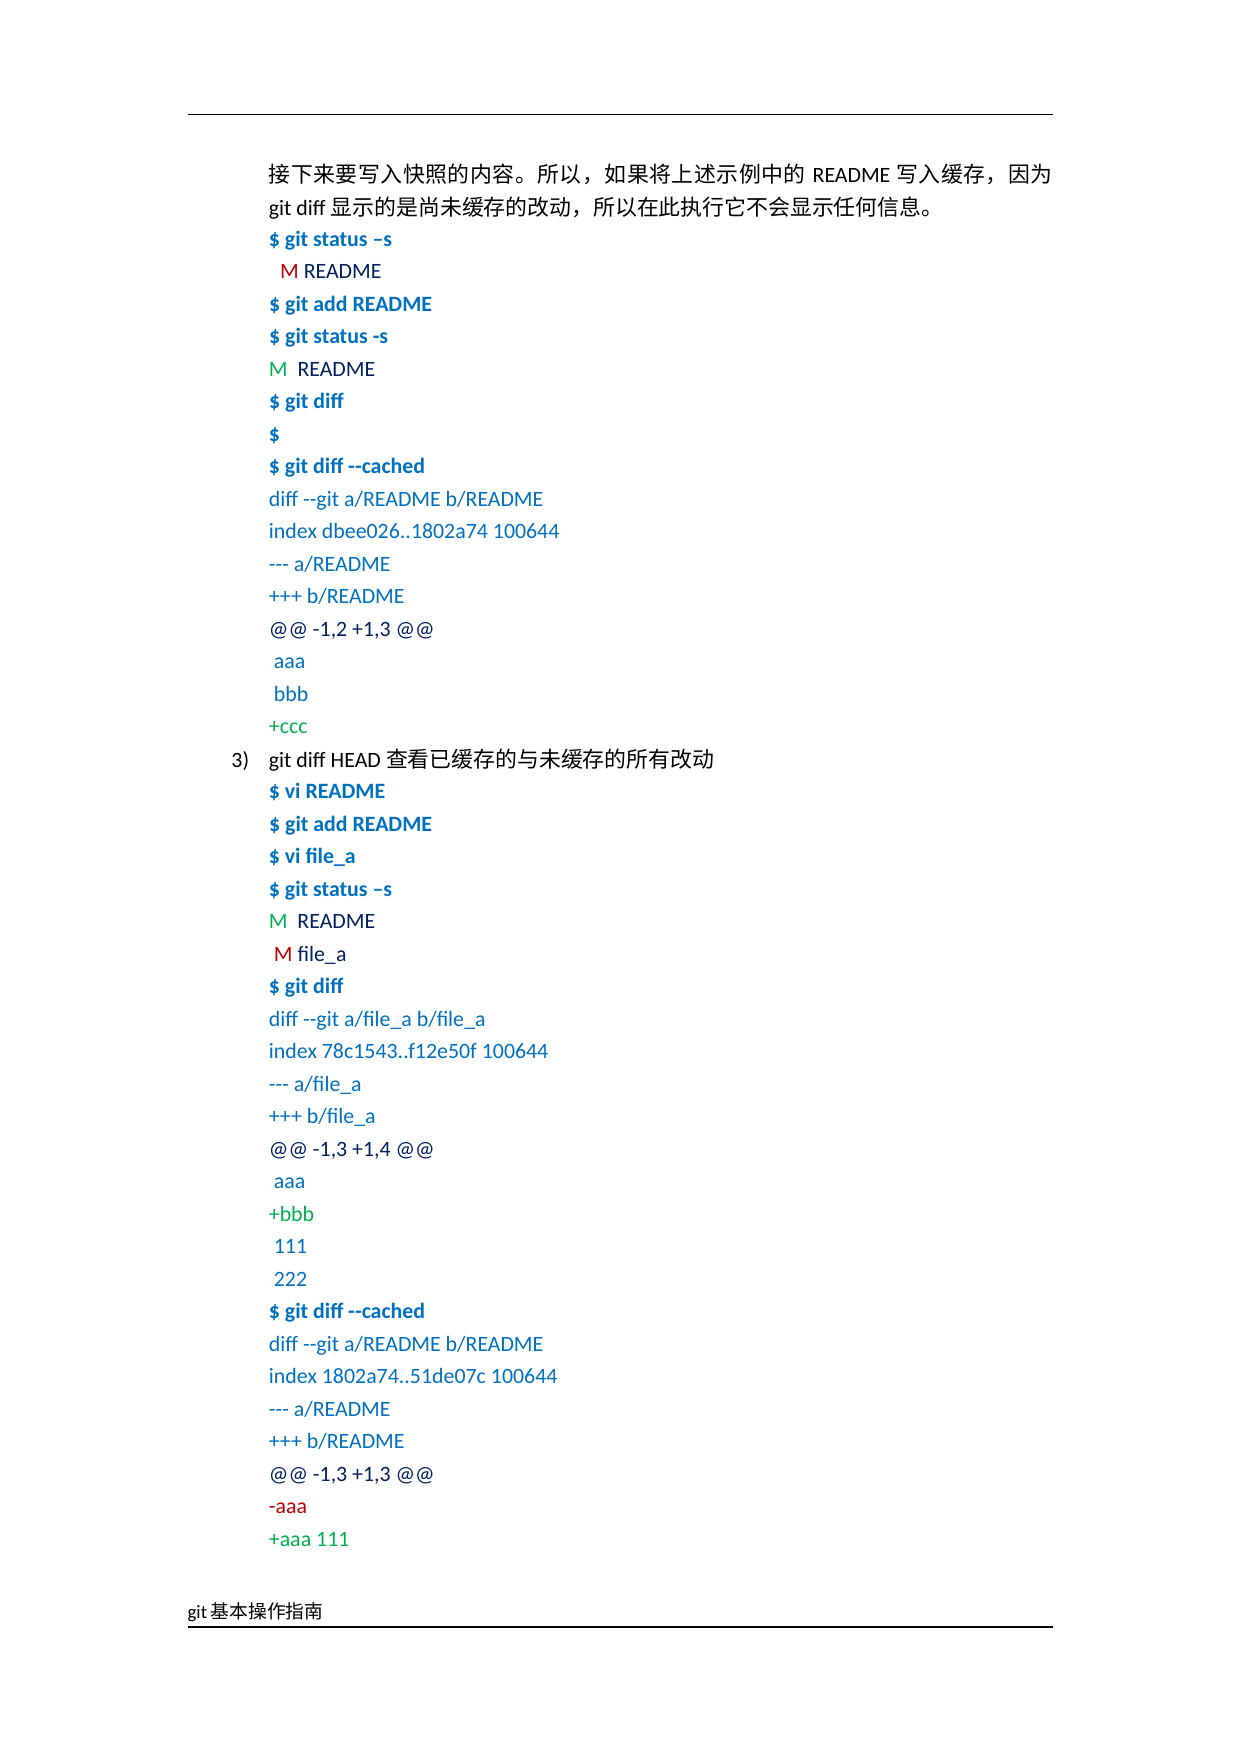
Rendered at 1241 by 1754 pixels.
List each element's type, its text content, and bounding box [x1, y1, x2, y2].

list 222 [269, 1262, 1053, 1294]
list $ vi file_a [269, 839, 1053, 872]
list $ git diff [225, 384, 1053, 417]
list @@ -1,3 +1,3 @@ [225, 1457, 1053, 1489]
list bbb [225, 677, 1053, 709]
list $ [269, 417, 1053, 449]
text M README [225, 352, 1053, 384]
list aaa [225, 1164, 1053, 1197]
list +++ b/README [225, 579, 1053, 612]
text M README [225, 904, 1053, 937]
list M README [269, 254, 1053, 287]
list M file_a [269, 937, 1053, 969]
list $ git diff --cached [269, 1294, 1053, 1327]
list +bbb [225, 1197, 1053, 1229]
list $ git add README [225, 287, 1053, 319]
list aaa [225, 644, 1053, 677]
list $ git diff [269, 969, 1053, 1002]
list diff --git a/file_a b/file_a [225, 1002, 1053, 1034]
list diff --git a/README b/README [225, 482, 1053, 514]
list +aaa 111 [225, 1522, 1053, 1554]
list +++ b/file_a [225, 1099, 1053, 1132]
list index 1802a74..51de07c 100644 [225, 1359, 1053, 1392]
list --- a/README [225, 1392, 1053, 1424]
list $ git status –s [269, 222, 1053, 254]
list $ vi README [269, 774, 1053, 807]
list git diff HEAD 查看已缓存的与未缓存的所有改动 [231, 742, 1053, 774]
list $ git diff --cached [269, 449, 1053, 482]
list index dbee026..1802a74 100644 [225, 514, 1053, 547]
list diff --git a/README b/README [225, 1327, 1053, 1359]
list $ git status –s [269, 872, 1053, 904]
list --- a/README [225, 547, 1053, 579]
list +++ b/README [225, 1424, 1053, 1457]
list 111 [225, 1229, 1053, 1262]
list --- a/file_a [225, 1067, 1053, 1099]
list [269, 157, 1053, 222]
list index 78c1543..f12e50f 100644 [225, 1034, 1053, 1067]
list @@ -1,2 +1,3 @@ [225, 612, 1053, 644]
list $ git status -s [225, 319, 1053, 352]
list -aaa [225, 1489, 1053, 1522]
list $ git add README [225, 807, 1053, 839]
list @@ -1,3 +1,4 @@ [225, 1132, 1053, 1164]
list +ccc [269, 709, 1053, 742]
